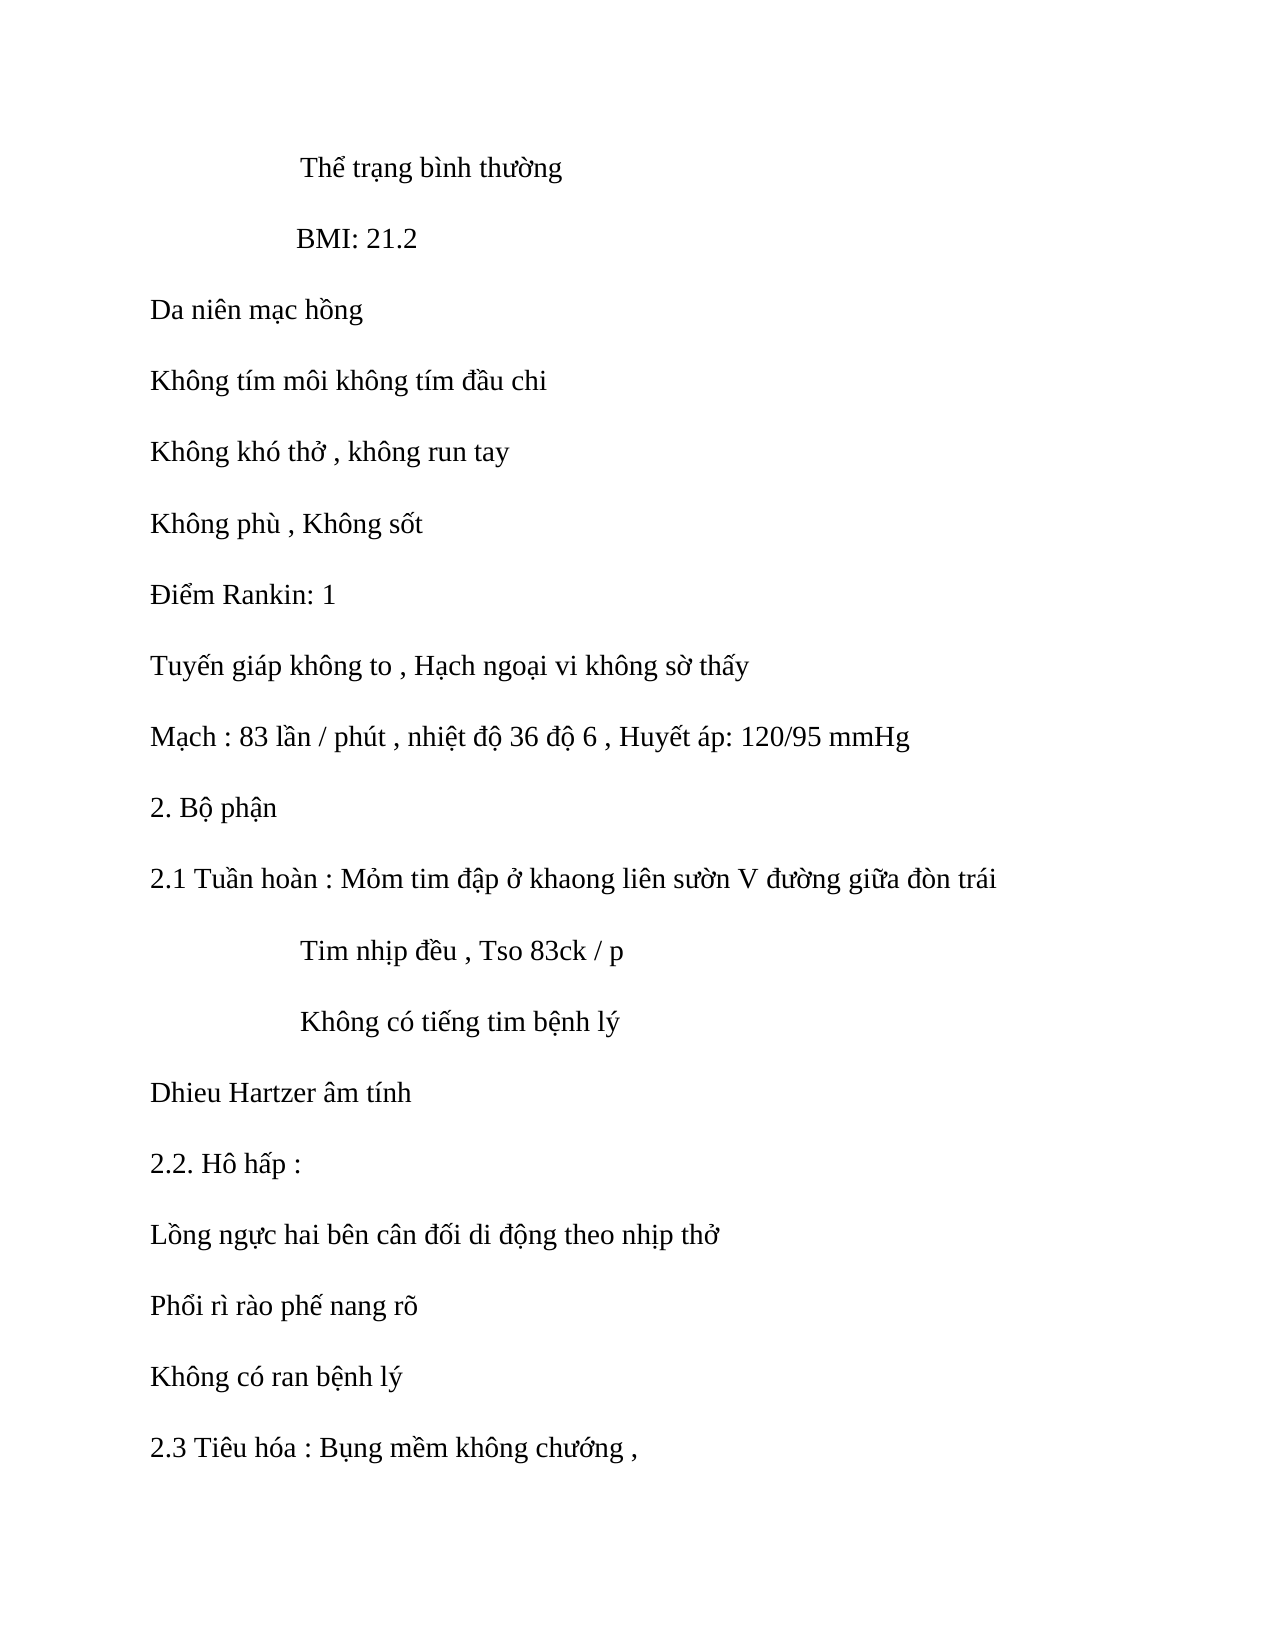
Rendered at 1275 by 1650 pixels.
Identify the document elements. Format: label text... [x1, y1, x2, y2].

text Tuyến giáp không to , Hạch ngoại vi không sờ thấy [150, 648, 1125, 682]
text 2. Bộ phận [150, 790, 1125, 824]
text BMI: 21.2 [150, 221, 1125, 255]
text Phổi rì rào phế nang rõ [150, 1288, 1125, 1322]
text 2.1 Tuần hoàn : Mỏm tim đập ở khaong liên sườn V đường giữa đòn trái [150, 861, 1125, 895]
text Không khó thở , không run tay [150, 434, 1125, 468]
text Lồng ngực hai bên cân đối di động theo nhịp thở [150, 1217, 1125, 1251]
text Không có ran bệnh lý [150, 1359, 1125, 1393]
text Thể trạng bình thường [150, 150, 1125, 183]
text Không có tiếng tim bệnh lý [150, 1004, 1125, 1037]
text Mạch : 83 lần / phút , nhiệt độ 36 độ 6 , Huyết áp: 120/95 mmHg [150, 719, 1125, 753]
text Da niên mạc hồng [150, 292, 1125, 326]
text Tim nhịp đều , Tso 83ck / p [150, 933, 1125, 966]
text 2.2. Hô hấp : [150, 1146, 1125, 1179]
text Dhieu Hartzer âm tính [150, 1075, 1125, 1108]
text Không phù , Không sốt [150, 506, 1125, 539]
text Điểm Rankin: 1 [150, 577, 1125, 610]
text 2.3 Tiêu hóa : Bụng mềm không chướng , [150, 1431, 1125, 1464]
text Không tím môi không tím đầu chi [150, 363, 1125, 397]
